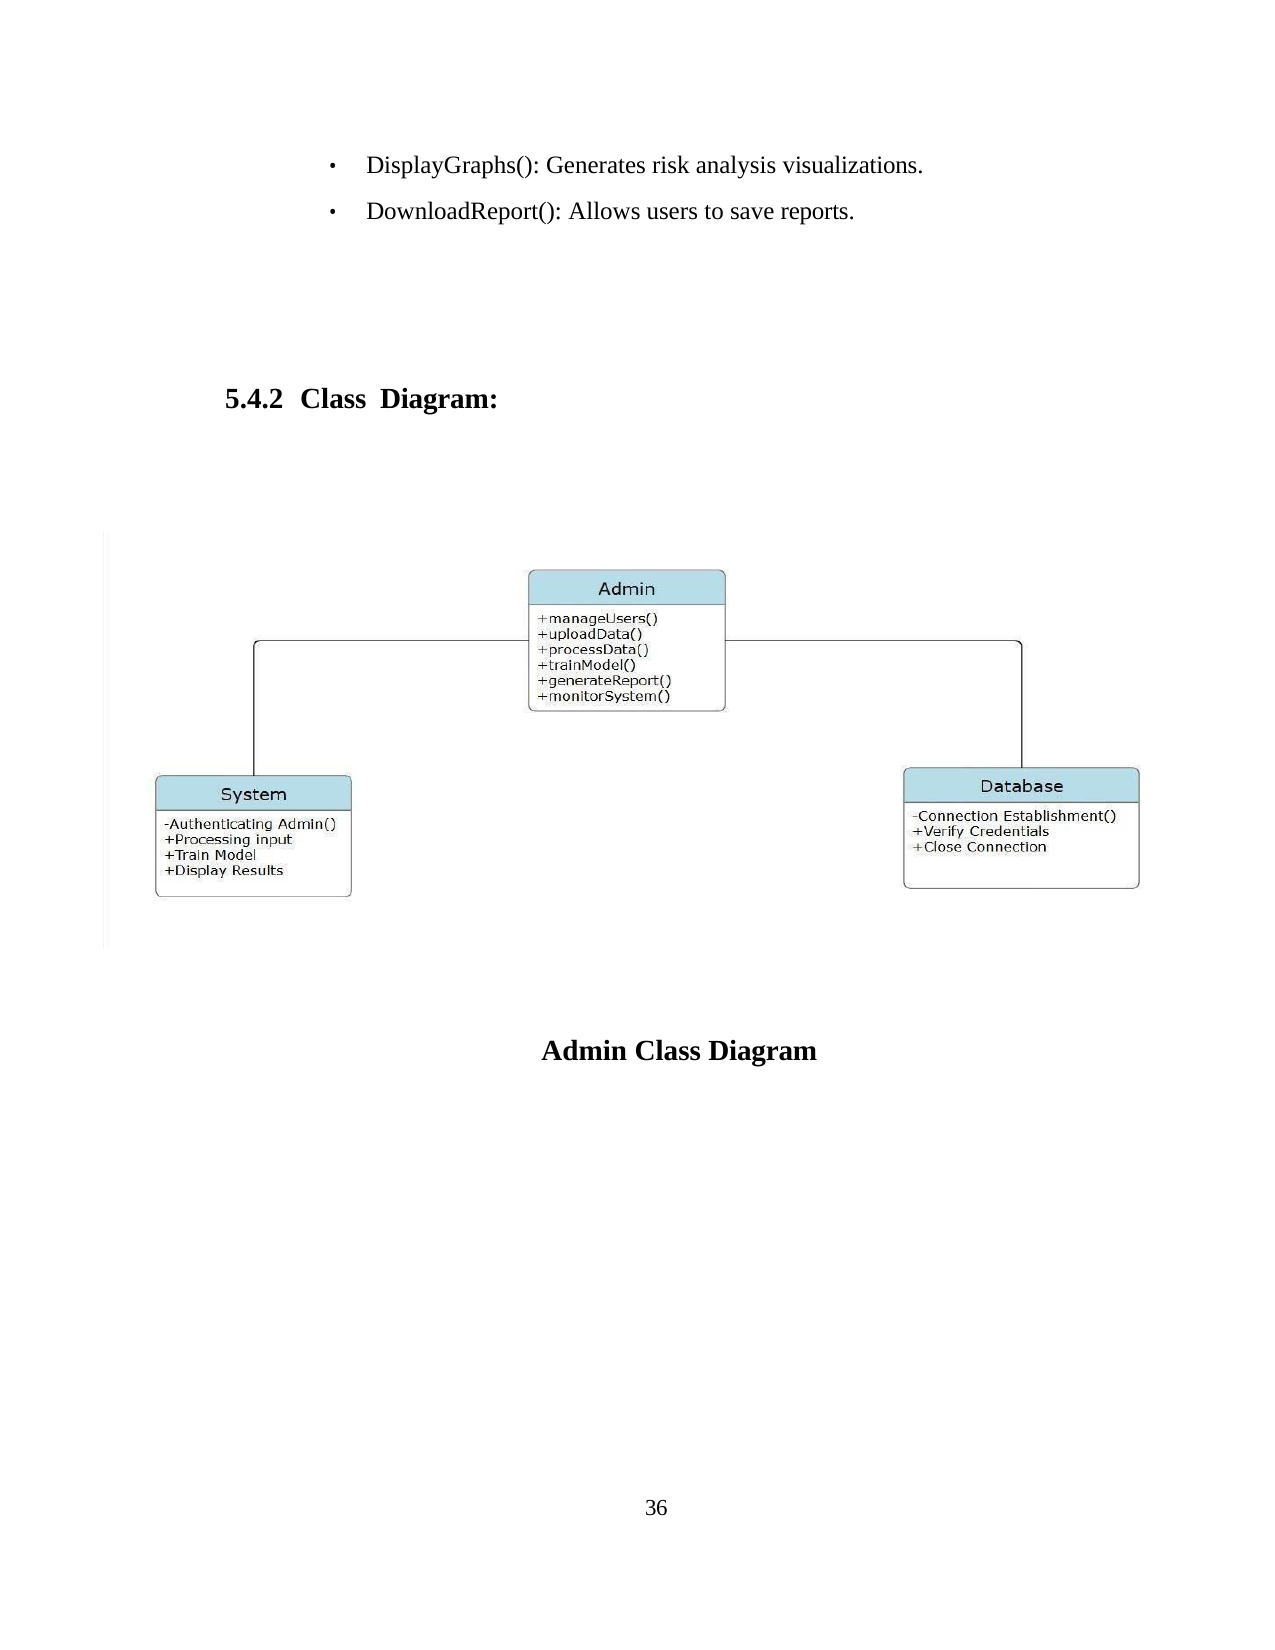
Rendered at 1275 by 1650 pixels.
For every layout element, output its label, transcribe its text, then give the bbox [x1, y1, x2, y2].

list Class Diagram: [225, 381, 1125, 415]
list DownloadReport(): Allows users to save reports. [328, 196, 1125, 226]
picture [103, 531, 1142, 949]
text Admin Class Diagram [233, 1033, 1125, 1066]
list DisplayGraphs(): Generates risk analysis visualizations. [328, 150, 1125, 179]
